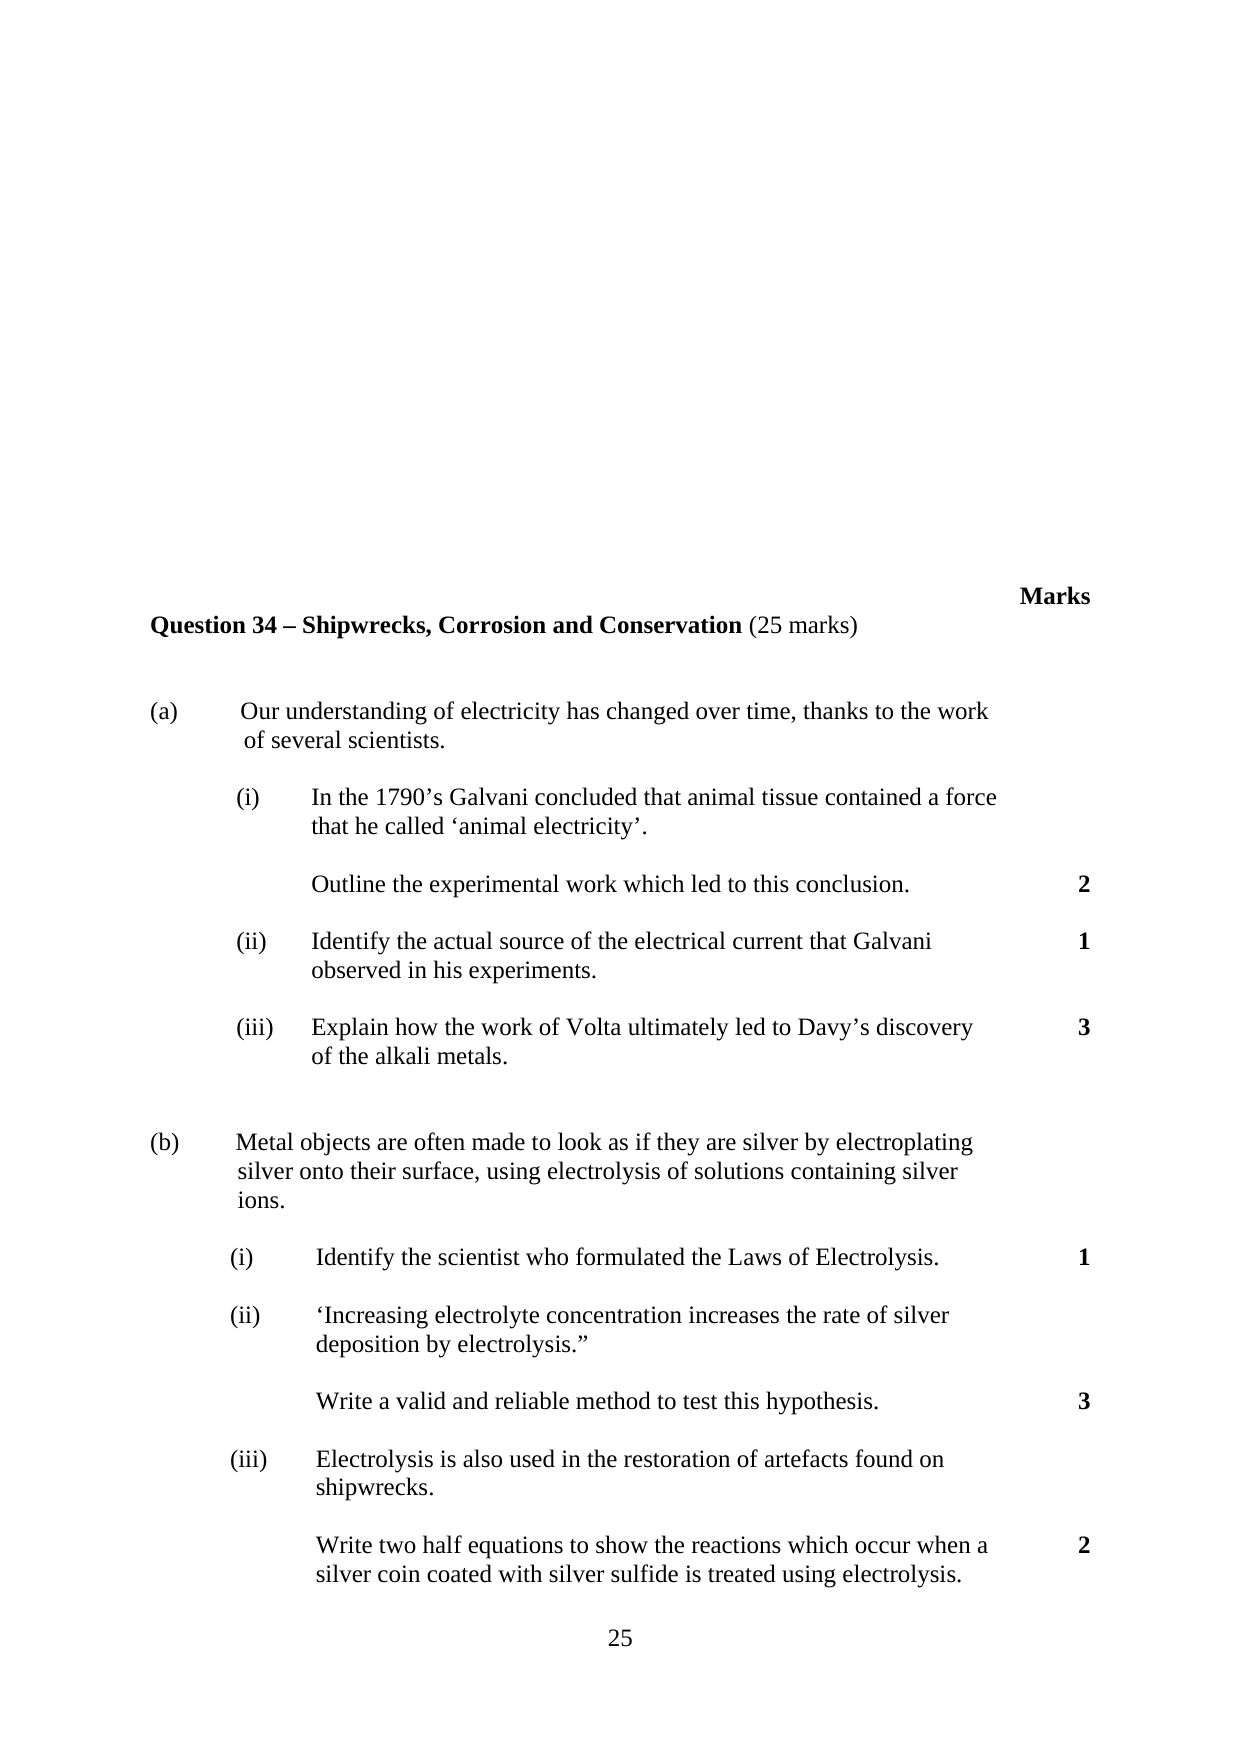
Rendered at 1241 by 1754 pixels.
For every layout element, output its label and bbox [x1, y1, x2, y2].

table_header [139, 581, 1008, 1587]
table_header [1008, 581, 1101, 1587]
